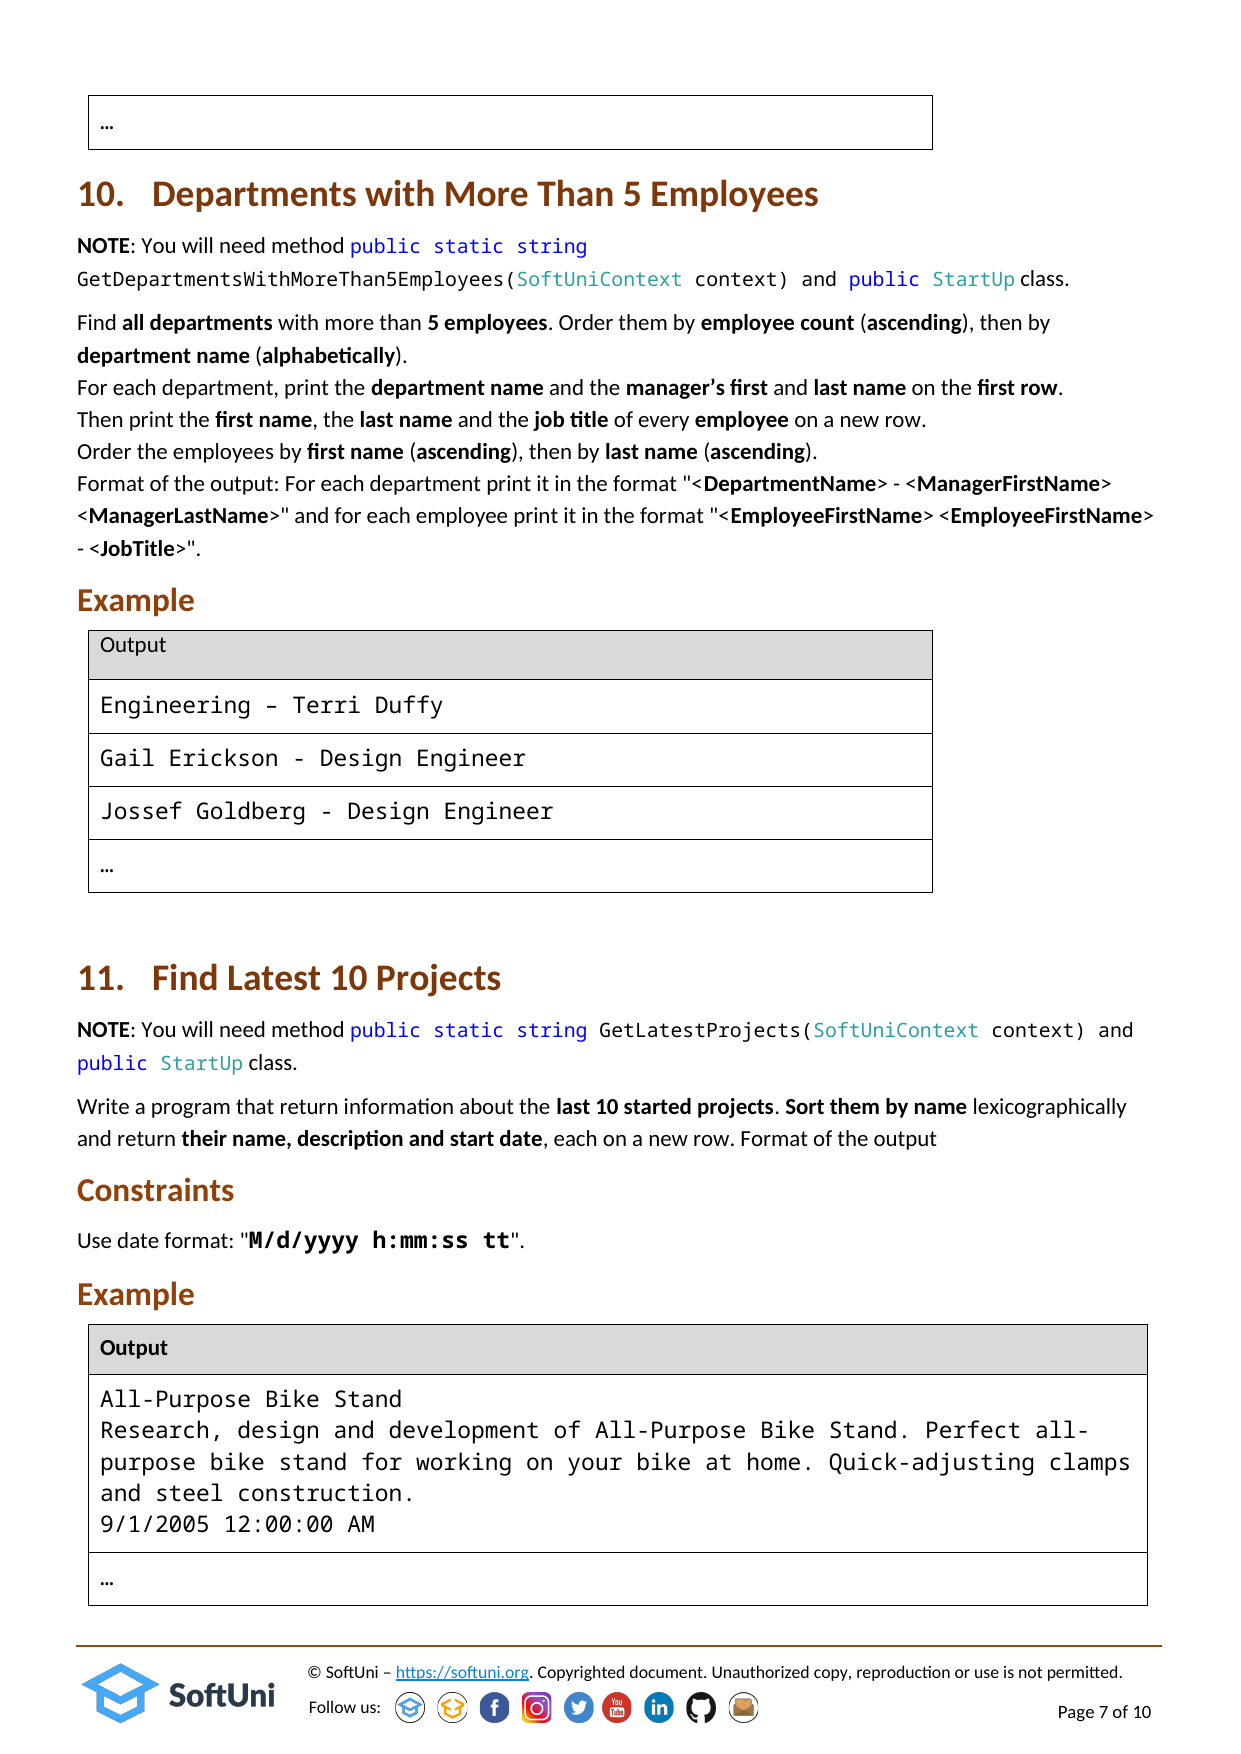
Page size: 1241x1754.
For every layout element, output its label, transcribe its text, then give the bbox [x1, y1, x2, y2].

text NOTE: You will need method public static string GetDepartmentsWithMoreThan5Employees(SoftUniContext context) and public StartUp class. [77, 231, 1163, 292]
text NOTE: You will need method public static string GetLatestProjects(SoftUniContext context) and public StartUp class. [77, 1015, 1163, 1076]
picture [644, 1692, 653, 1701]
picture [564, 1692, 594, 1723]
picture [437, 1692, 468, 1723]
text Write a program that return information about the last 10 started projects. Sort them by name lexicographically and return their name, description and start date, each on a new row. Format of the output [77, 1092, 1163, 1153]
picture [665, 1692, 674, 1701]
table_cell … [89, 96, 932, 148]
subtitle Example [77, 1273, 1163, 1313]
text Use date format: "M/d/yyyy h:mm:ss tt". [77, 1224, 1163, 1256]
picture [728, 1692, 759, 1723]
subtitle Find Latest 10 Projects [77, 954, 1163, 1000]
picture [479, 1692, 510, 1723]
subtitle Example [77, 578, 1163, 619]
picture [644, 1714, 653, 1723]
table_header Output [89, 1325, 1147, 1374]
picture [75, 1658, 281, 1729]
table_cell … [89, 840, 932, 892]
text Find all departments with more than 5 employees. Order them by employee count (ascending), then by department name (alphabetically). For each department, print the department name and the manager’s first and last name on the first row. Then print the first name, the last name and the job title of every employee on a new row. Order the employees by first name (ascending), then by last name (ascending). Format of the output: For each department print it in the format "<DepartmentName> - <ManagerFirstName> <ManagerLastName>" and for each employee print it in the format "<EmployeeFirstName> <EmployeeFirstName> - <JobTitle>". [77, 308, 1163, 562]
table_cell … [89, 1553, 1147, 1605]
picture [665, 1714, 674, 1723]
picture [602, 1692, 632, 1723]
picture [686, 1692, 716, 1723]
subtitle Constraints [77, 1169, 1163, 1210]
table_cell Gail Erickson - Design Engineer [89, 734, 932, 786]
table_cell Jossef Goldberg - Design Engineer [89, 787, 932, 839]
table_header Output [89, 631, 932, 679]
table_cell Engineering – Terri Duffy [89, 680, 932, 732]
picture [522, 1692, 552, 1723]
table_cell All-Purpose Bike Stand Research, design and development of All-Purpose Bike Stand. Perfect all-purpose bike stand for working on your bike at home. Quick-adjusting clamps and steel construction. 9/1/2005 12:00:00 AM [89, 1375, 1147, 1552]
picture [395, 1692, 425, 1723]
picture [658, 1705, 667, 1714]
subtitle Departments with More Than 5 Employees [77, 170, 1163, 216]
